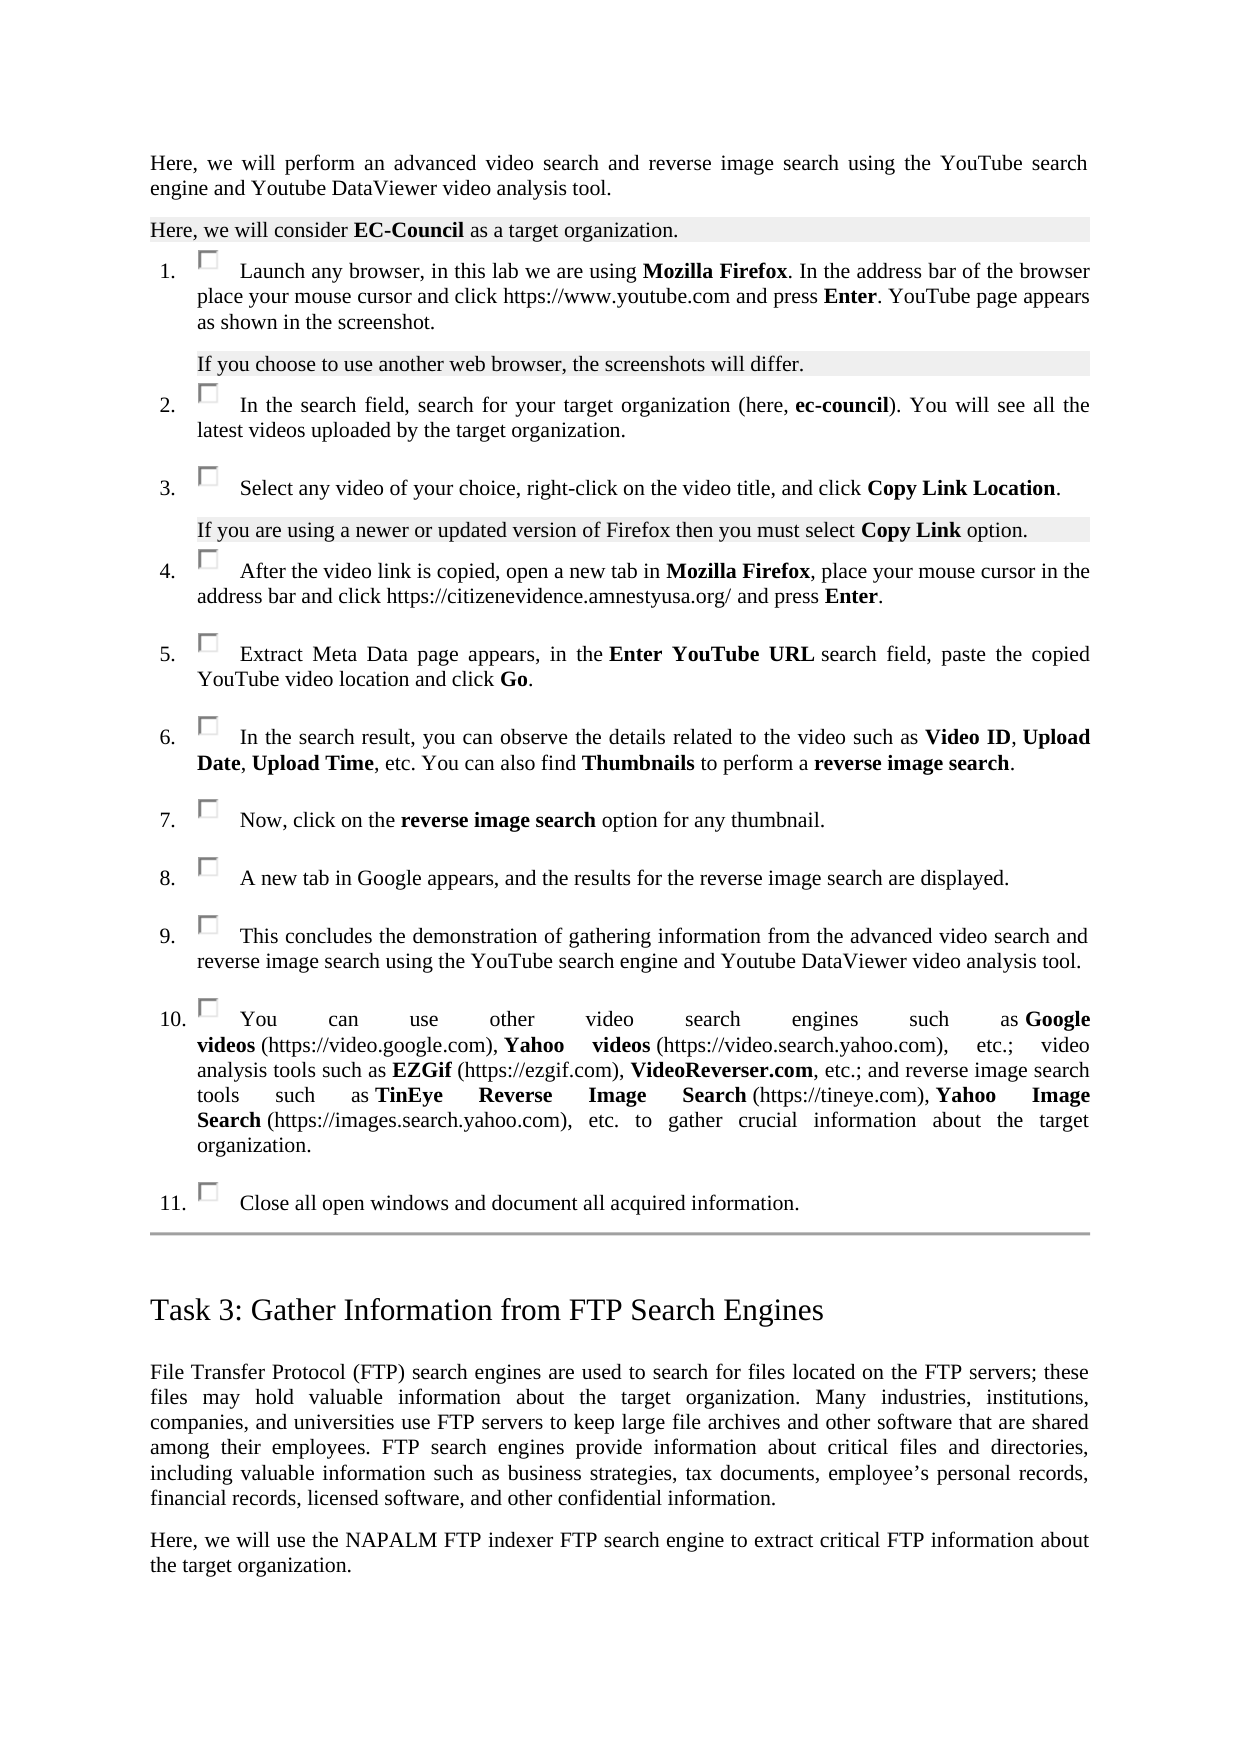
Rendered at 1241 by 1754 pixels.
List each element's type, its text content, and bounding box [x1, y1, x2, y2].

list After the video link is copied, open a new tab in Mozilla Firefox, place your mouse cursor in the address bar and click https://citizenevidence.amnestyusa.org/ and press Enter. [159, 542, 1090, 608]
list You can use other video search engines such as Google videos (https://video.google.com), Yahoo videos (https://video.search.yahoo.com), etc.; video analysis tools such as EZGif (https://ezgif.com), VideoReverser.com, etc.; and reverse image search tools such as TinEye Reverse Image Search (https://tineye.com), Yahoo Image Search (https://images.search.yahoo.com), etc. to gather crucial information about the target organization. [159, 990, 1090, 1158]
list Launch any browser, in this lab we are using Mozilla Firefox. In the address bar of the browser place your mouse cursor and click https://www.youtube.com and press Enter. YouTube page appears as shown in the screenshot. [159, 242, 1090, 334]
list In the search result, you can observe the details related to the video such as Video ID, Upload Date, Upload Time, etc. You can also find Thumbnails to perform a reverse image search. [159, 708, 1090, 775]
list Extract Meta Data page appears, in the Enter YouTube URL search field, paste the copied YouTube video location and click Go. [159, 625, 1090, 692]
list Close all open windows and document all acquired information. [159, 1174, 1090, 1216]
list Now, click on the reverse image search option for any thumbnail. [159, 791, 1090, 833]
list Select any video of your choice, right-click on the video title, and click Copy Link Location. [159, 459, 1090, 500]
text Here, we will consider EC-Council as a target organization. [150, 217, 1090, 242]
subtitle Task 3: Gather Information from FTP Search Engines [150, 1292, 1090, 1327]
text If you choose to use another web browser, the screenshots will differ. [197, 351, 1090, 376]
list In the search field, search for your target organization (here, ec-council). You will see all the latest videos uploaded by the target organization. [159, 376, 1090, 442]
text If you are using a newer or updated version of Firefox then you must select Copy Link option. [197, 517, 1090, 542]
list This concludes the demonstration of gathering information from the advanced video search and reverse image search using the YouTube search engine and Youtube DataViewer video analysis tool. [159, 907, 1090, 974]
list A new tab in Google appears, and the results for the reverse image search are displayed. [159, 849, 1090, 891]
text File Transfer Protocol (FTP) search engines are used to search for files located on the FTP servers; these files may hold valuable information about the target organization. Many industries, institutions, companies, and universities use FTP servers to keep large file archives and other software that are shared among their employees. FTP search engines provide information about critical files and directories, including valuable information such as business strategies, tax documents, employee’s personal records, financial records, licensed software, and other confidential information. [150, 1359, 1090, 1510]
text Here, we will use the NAPALM FTP indexer FTP search engine to extract critical FTP information about the target organization. [150, 1527, 1090, 1577]
text Here, we will perform an advanced video search and reverse image search using the YouTube search engine and Youtube DataViewer video analysis tool. [150, 150, 1090, 200]
